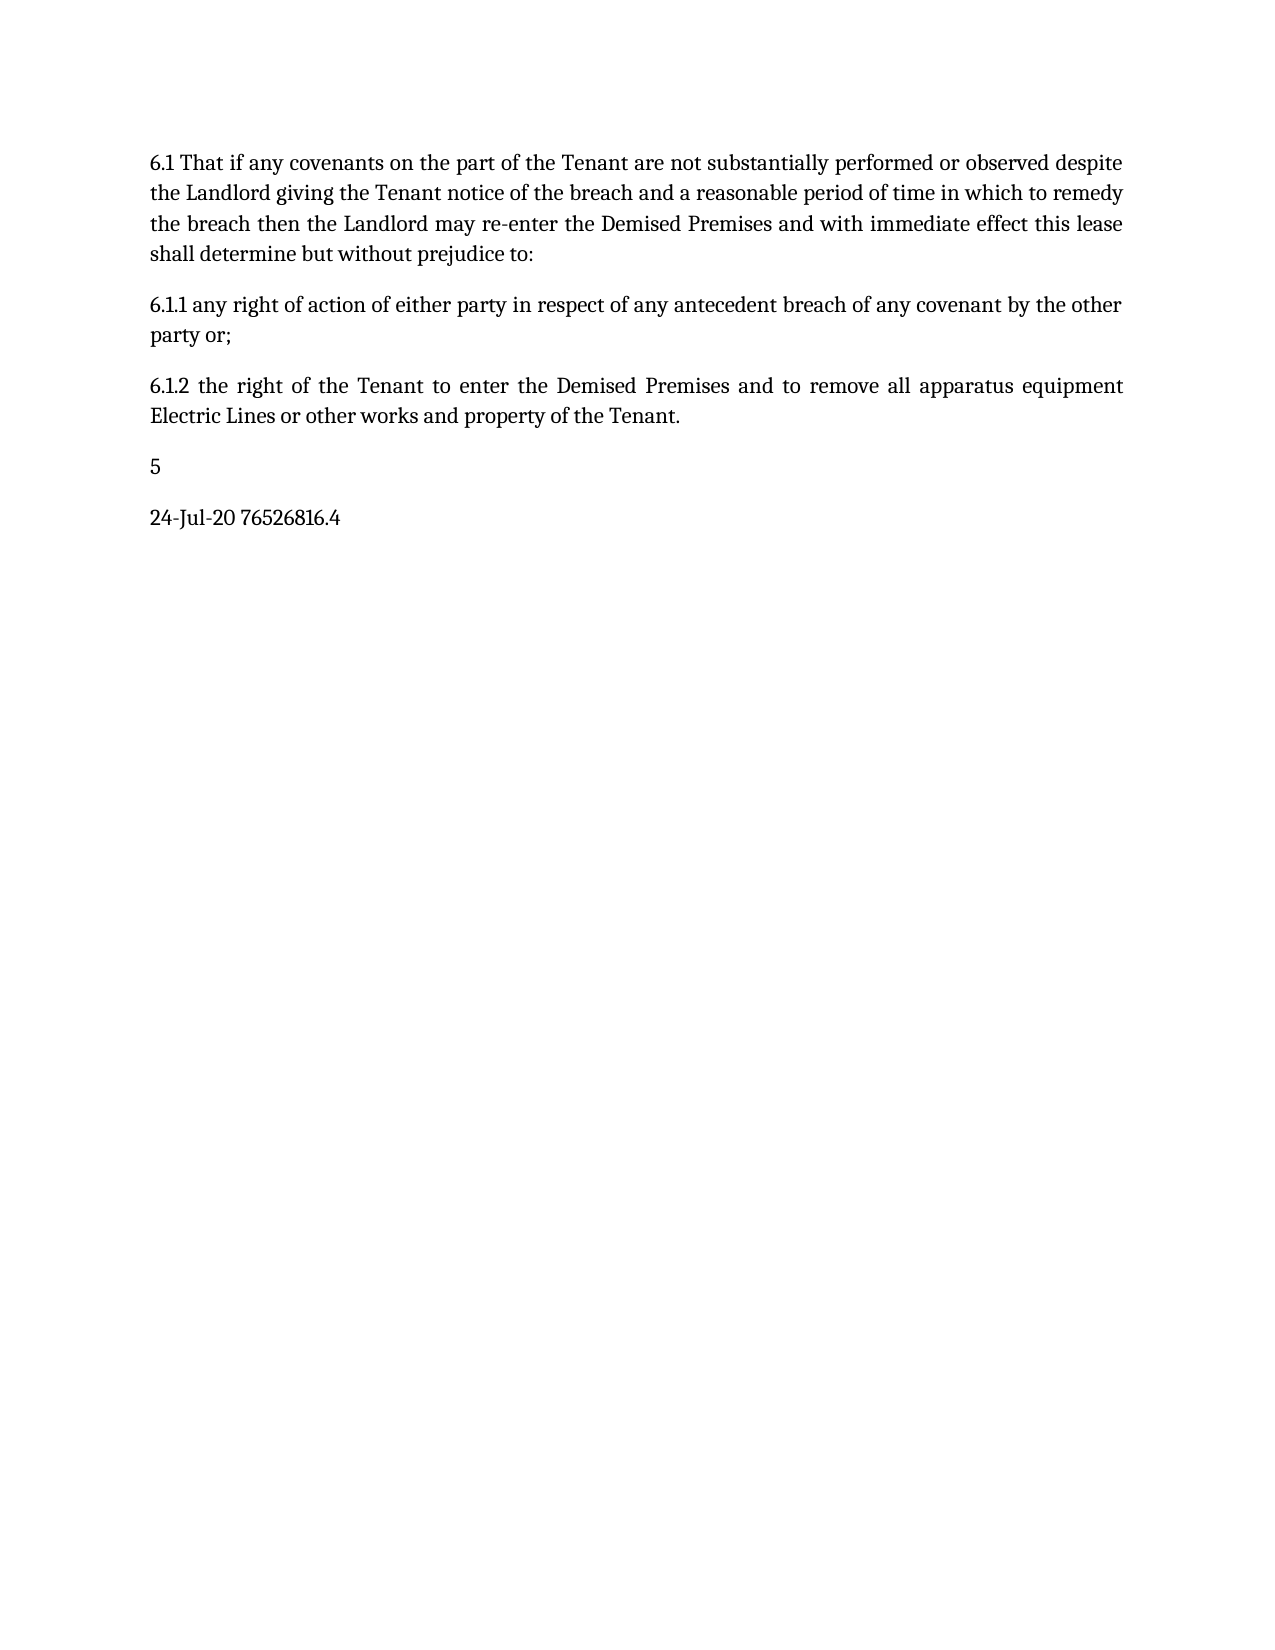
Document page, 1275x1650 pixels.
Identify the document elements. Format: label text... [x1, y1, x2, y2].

text 5 [150, 454, 1125, 481]
text 6.1 That if any covenants on the part of the Tenant are not substantially performed or observed despite the Landlord giving the Tenant notice of the breach and a reasonable period of time in which to remedy the breach then the Landlord may re-enter the Demised Premises and with immediate effect this lease shall determine but without prejudice to: [150, 150, 1125, 267]
text 6.1.2 the right of the Tenant to enter the Demised Premises and to remove all apparatus equipment Electric Lines or other works and property of the Tenant. [150, 373, 1125, 429]
text 24-Jul-20 76526816.4 [150, 505, 1125, 532]
text 6.1.1 any right of action of either party in respect of any antecedent breach of any covenant by the other party or; [150, 292, 1125, 348]
